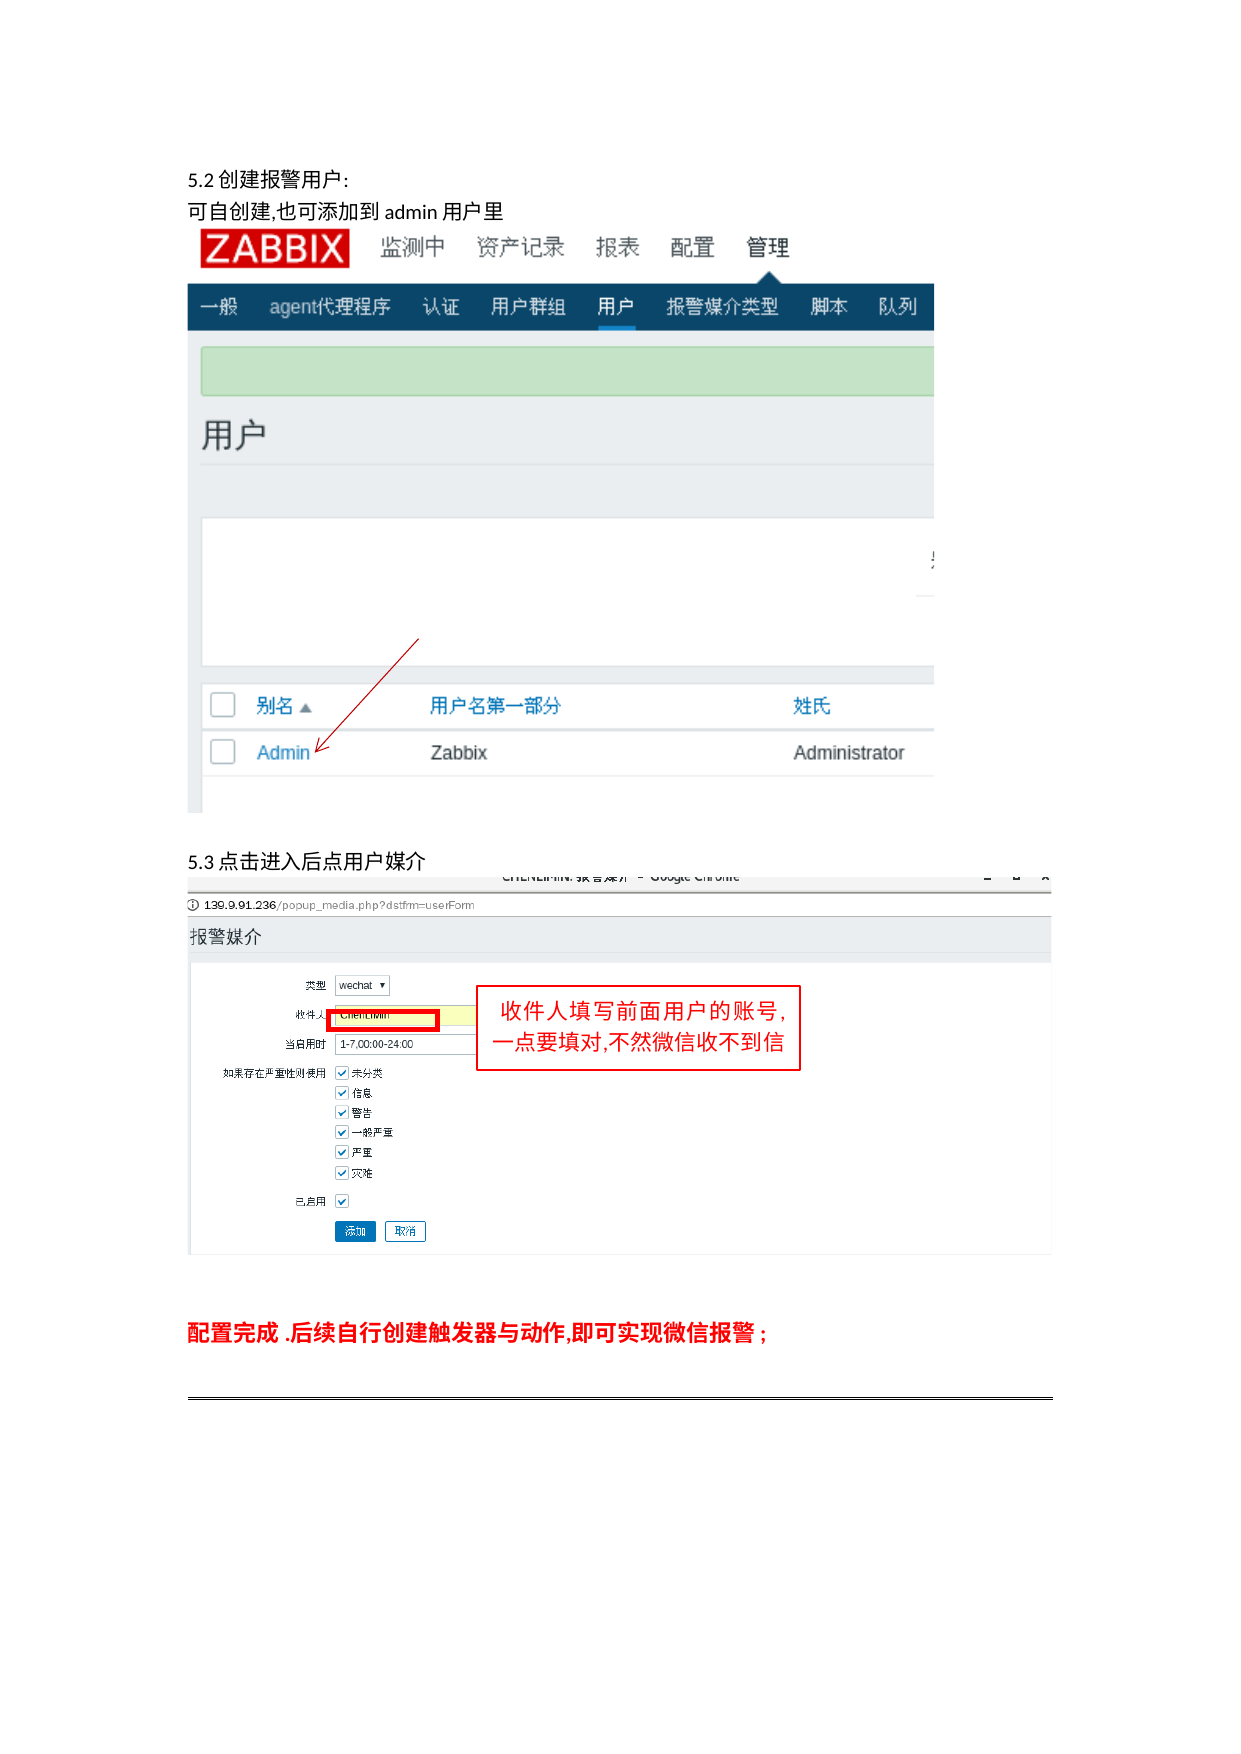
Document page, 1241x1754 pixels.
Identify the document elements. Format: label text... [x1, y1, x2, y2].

picture [187, 227, 935, 813]
list 5.3点击进入后点用户媒介 [187, 844, 1053, 877]
picture [187, 877, 1052, 1255]
list 5.2创建报警用户: [187, 162, 1053, 194]
list 可自创建,也可添加到admin用户里 [187, 194, 1053, 227]
list 配置完成 .后续自行创建触发器与动作,即可实现微信报警 ; [187, 1299, 1053, 1364]
